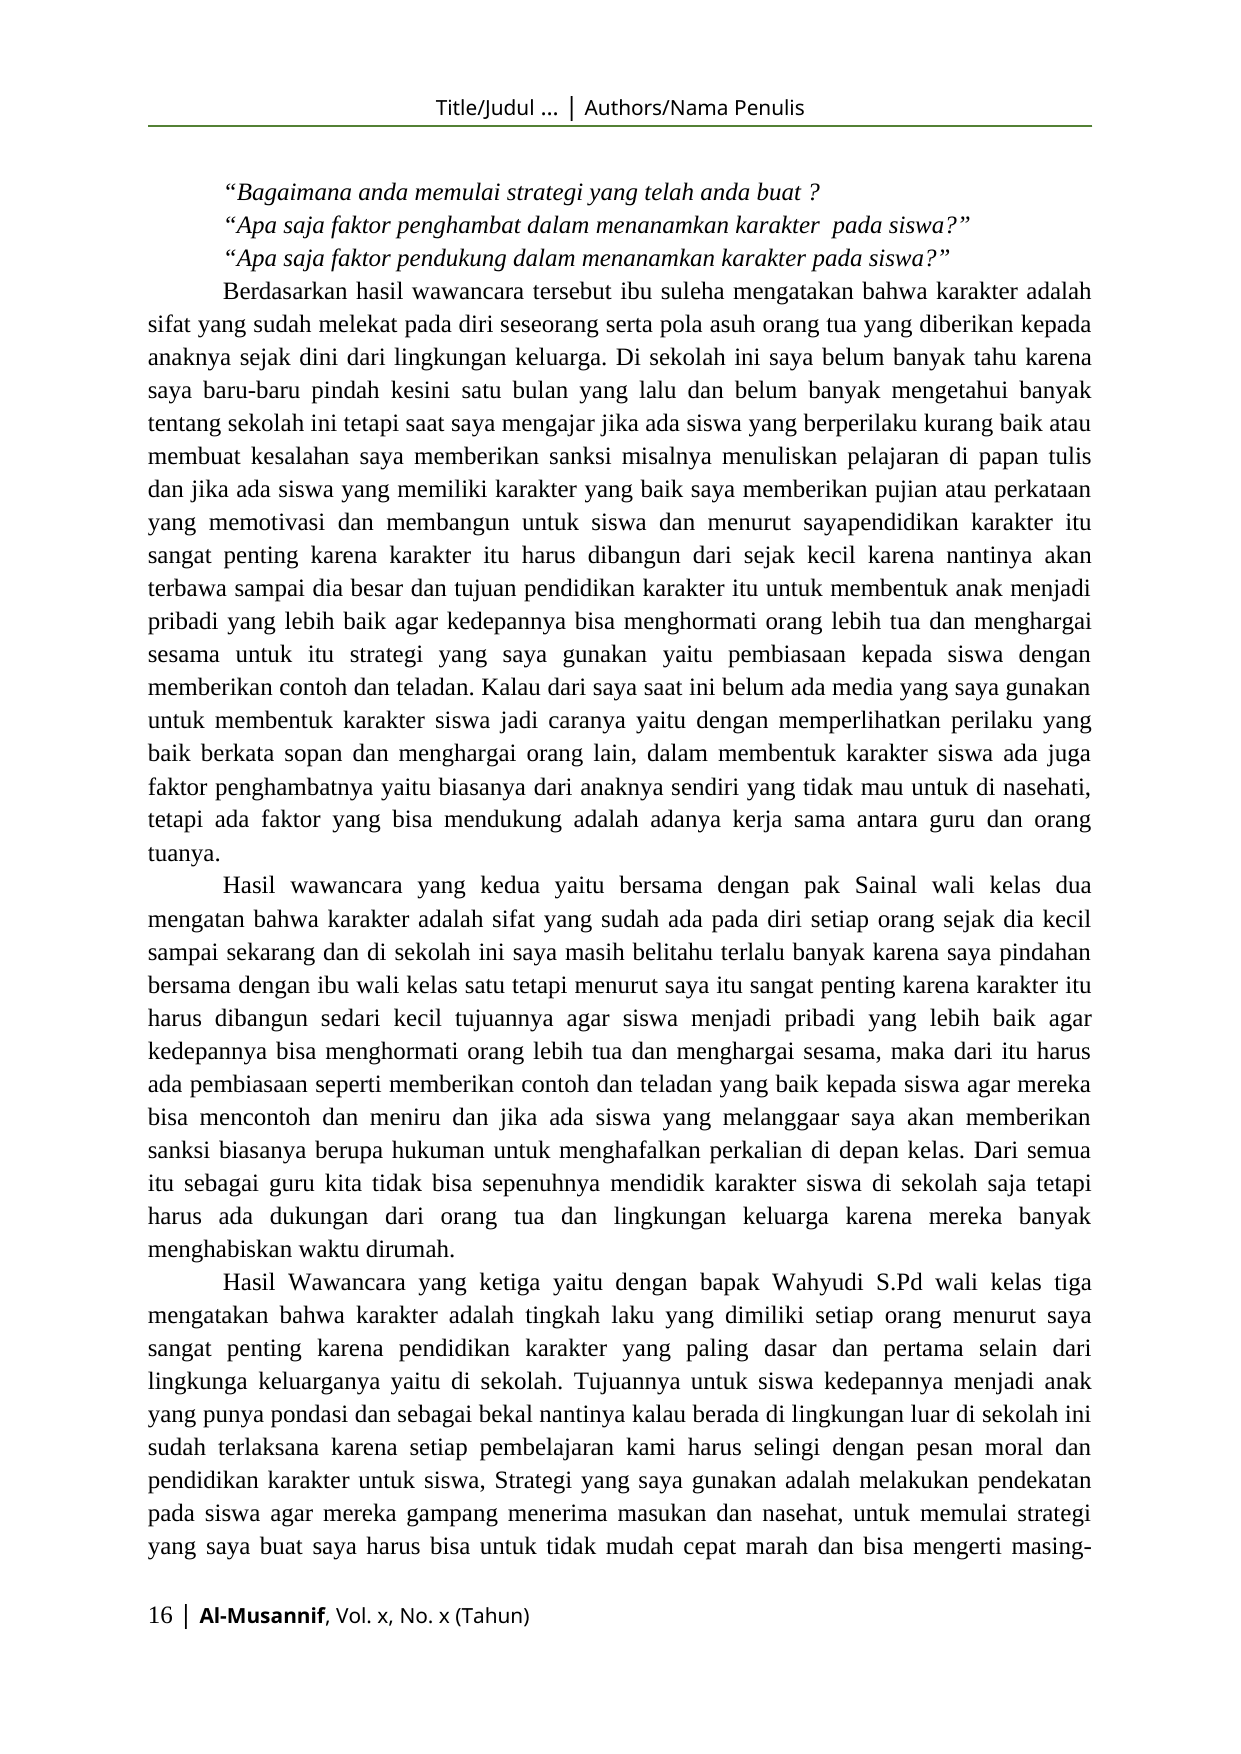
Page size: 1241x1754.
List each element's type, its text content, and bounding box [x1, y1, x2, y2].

text “Apa saja faktor penghambat dalam menanamkan karakter pada siswa?” [148, 210, 1092, 239]
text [148, 1267, 1092, 1560]
text “Apa saja faktor pendukung dalam menanamkan karakter pada siswa?” [148, 243, 1092, 272]
text Hasil wawancara yang kedua yaitu bersama dengan pak Sainal wali kelas dua mengatan bahwa karakter adalah sifat yang sudah ada pada diri setiap orang sejak dia kecil sampai sekarang dan di sekolah ini saya masih belitahu terlalu banyak karena saya pindahan bersama dengan ibu wali kelas satu tetapi menurut saya itu sangat penting karena karakter itu harus dibangun sedari kecil tujuannya agar siswa menjadi pribadi yang lebih baik agar kedepannya bisa menghormati orang lebih tua dan menghargai sesama, maka dari itu harus ada pembiasaan seperti memberikan contoh dan teladan yang baik kepada siswa agar mereka bisa mencontoh dan meniru dan jika ada siswa yang melanggaar saya akan memberikan sanksi biasanya berupa hukuman untuk menghafalkan perkalian di depan kelas. Dari semua itu sebagai guru kita tidak bisa sepenuhnya mendidik karakter siswa di sekolah saja tetapi harus ada dukungan dari orang tua dan lingkungan keluarga karena mereka banyak menghabiskan waktu dirumah. [148, 871, 1092, 1263]
text Berdasarkan hasil wawancara tersebut ibu suleha mengatakan bahwa karakter adalah sifat yang sudah melekat pada diri seseorang serta pola asuh orang tua yang diberikan kepada anaknya sejak dini dari lingkungan keluarga. Di sekolah ini saya belum banyak tahu karena saya baru-baru pindah kesini satu bulan yang lalu dan belum banyak mengetahui banyak tentang sekolah ini tetapi saat saya mengajar jika ada siswa yang berperilaku kurang baik atau membuat kesalahan saya memberikan sanksi misalnya menuliskan pelajaran di papan tulis dan jika ada siswa yang memiliki karakter yang baik saya memberikan pujian atau perkataan yang memotivasi dan membangun untuk siswa dan menurut sayapendidikan karakter itu sangat penting karena karakter itu harus dibangun dari sejak kecil karena nantinya akan terbawa sampai dia besar dan tujuan pendidikan karakter itu untuk membentuk anak menjadi pribadi yang lebih baik agar kedepannya bisa menghormati orang lebih tua dan menghargai sesama untuk itu strategi yang saya gunakan yaitu pembiasaan kepada siswa dengan memberikan contoh dan teladan. Kalau dari saya saat ini belum ada media yang saya gunakan untuk membentuk karakter siswa jadi caranya yaitu dengan memperlihatkan perilaku yang baik berkata sopan dan menghargai orang lain, dalam membentuk karakter siswa ada juga faktor penghambatnya yaitu biasanya dari anaknya sendiri yang tidak mau untuk di nasehati, tetapi ada faktor yang bisa mendukung adalah adanya kerja sama antara guru dan orang tuanya. [148, 276, 1092, 866]
text “Bagaimana anda memulai strategi yang telah anda buat ? [148, 177, 1092, 206]
